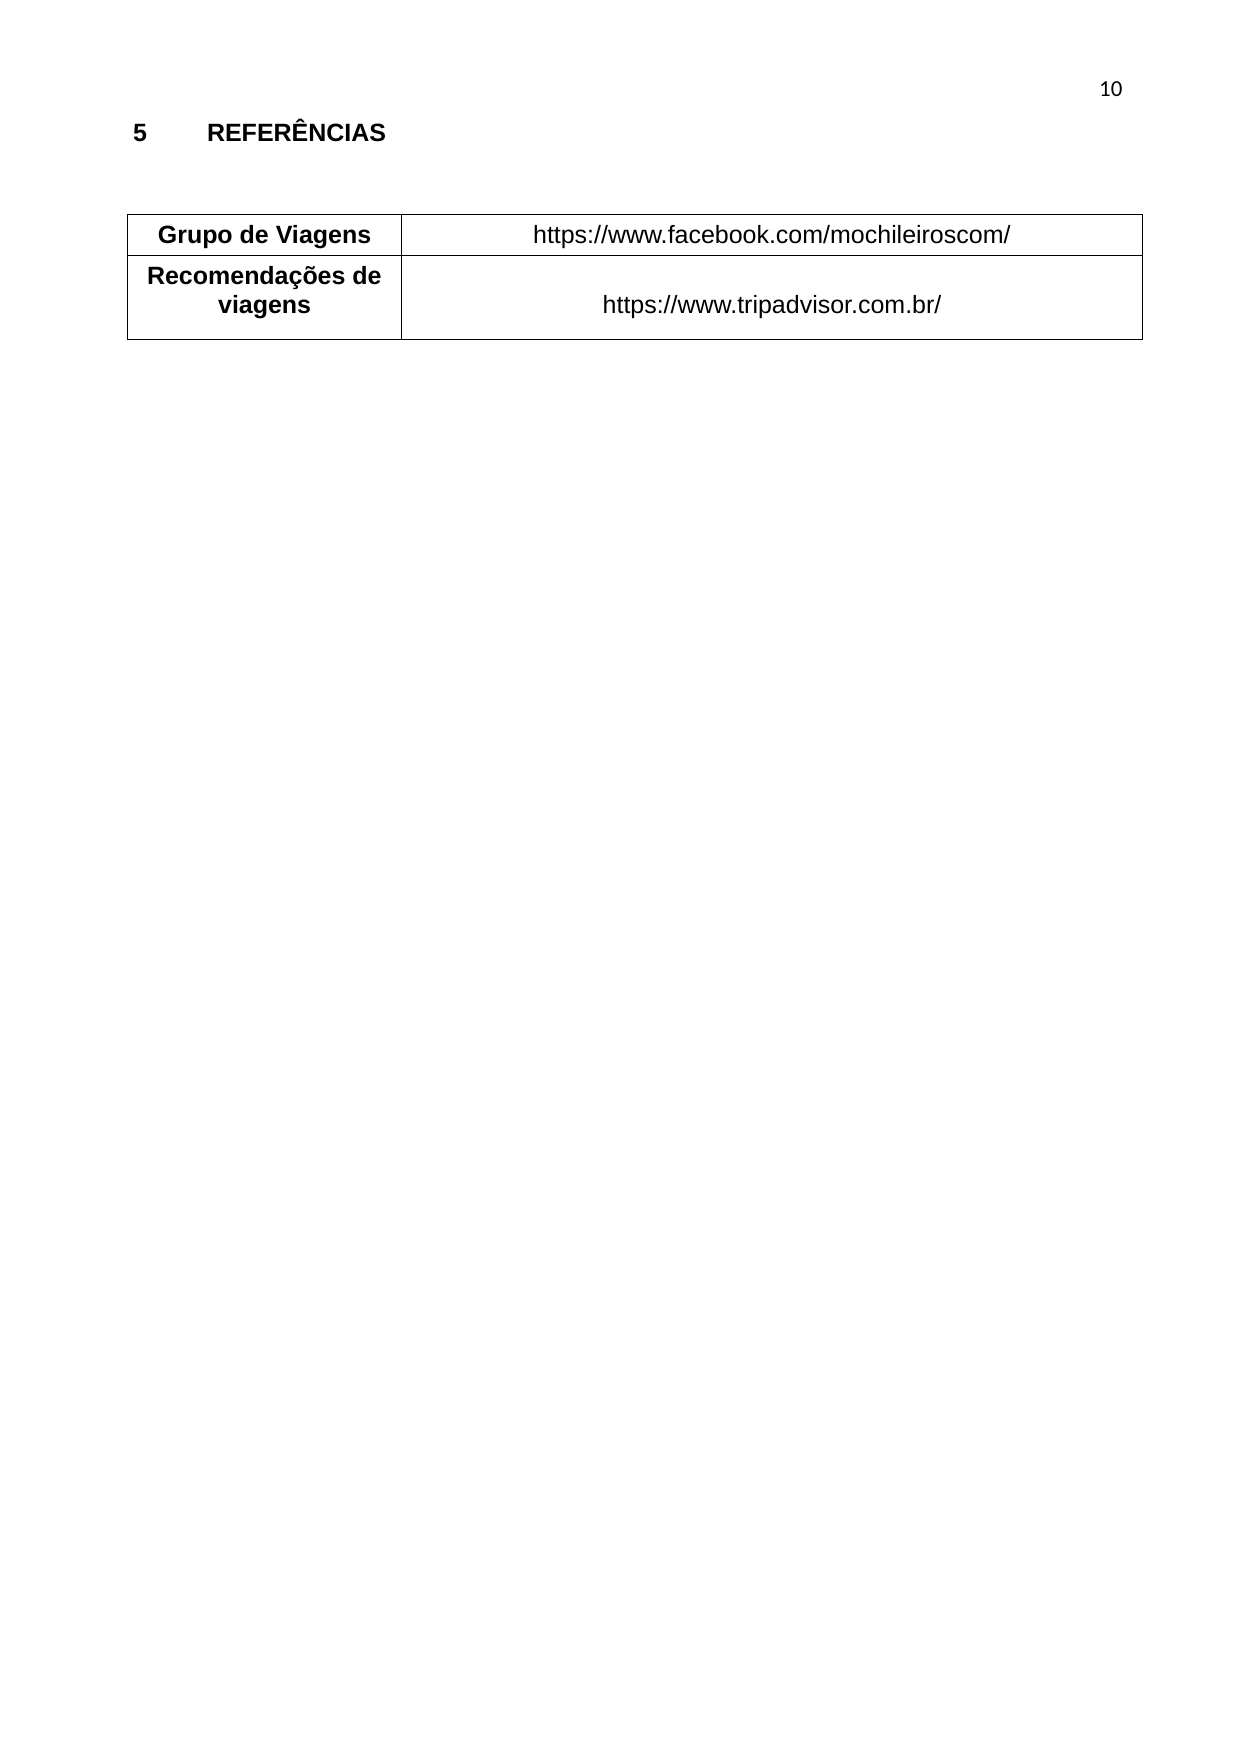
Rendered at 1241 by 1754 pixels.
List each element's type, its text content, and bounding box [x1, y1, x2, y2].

table_cell https://www.tripadvisor.com.br/ [402, 256, 1142, 339]
table_header Grupo de Viagens [128, 215, 401, 255]
subtitle REFERÊNCIAS [133, 118, 1122, 147]
table_cell Recomendações de viagens [128, 256, 401, 339]
table_header https://www.facebook.com/mochileiroscom/ [402, 215, 1142, 255]
